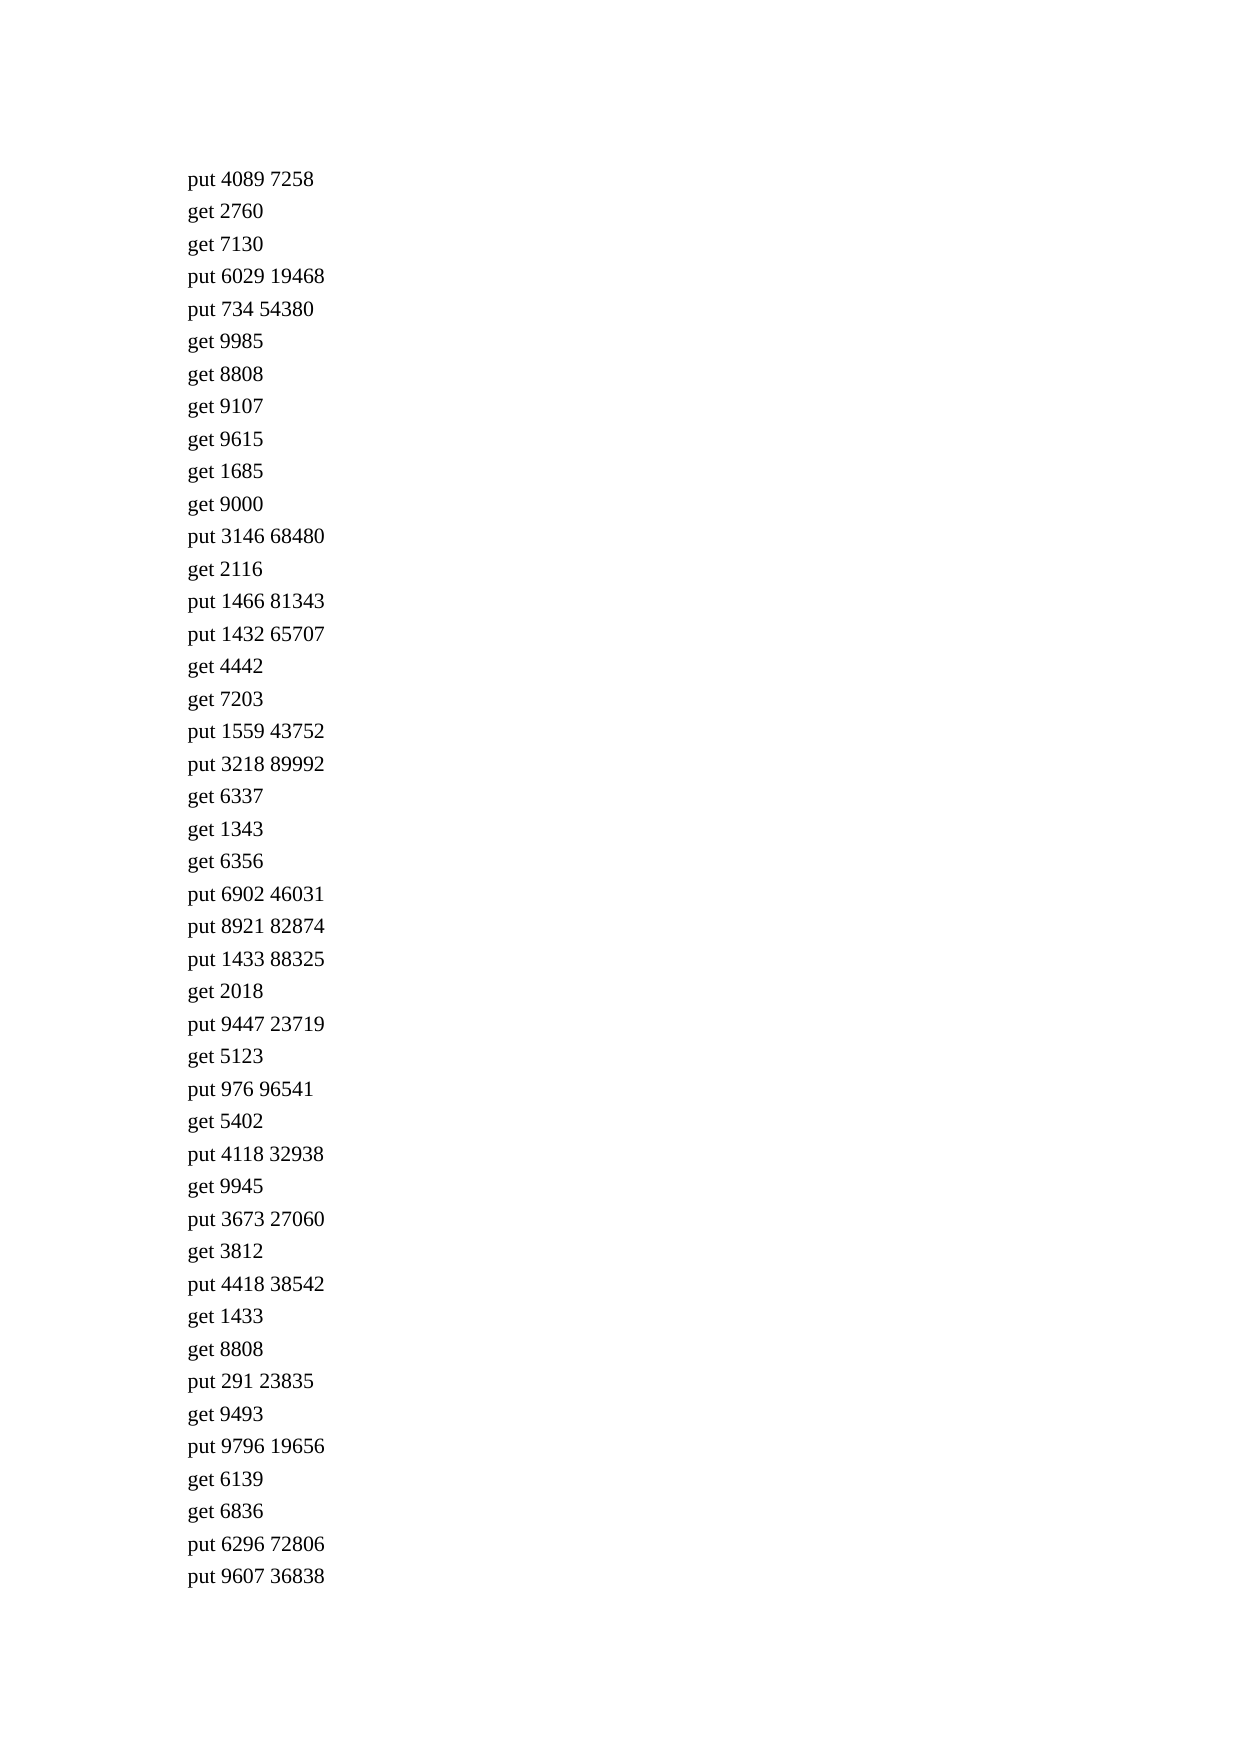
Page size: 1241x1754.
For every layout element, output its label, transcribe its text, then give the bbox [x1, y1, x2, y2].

text get 9000 [187, 487, 1053, 519]
text get 6356 [187, 844, 1053, 877]
text get 9107 [187, 389, 1053, 422]
text put 734 54380 [187, 292, 1053, 324]
text get 2018 [187, 974, 1053, 1007]
text put 291 23835 [187, 1364, 1053, 1397]
text get 2760 [187, 194, 1053, 227]
text put 4089 7258 [187, 162, 1053, 194]
text put 6902 46031 [187, 877, 1053, 909]
text get 6836 [187, 1494, 1053, 1527]
text put 3673 27060 [187, 1202, 1053, 1234]
text put 3218 89992 [187, 747, 1053, 779]
text get 7130 [187, 227, 1053, 259]
text put 8921 82874 [187, 909, 1053, 942]
text get 3812 [187, 1234, 1053, 1267]
text put 1432 65707 [187, 617, 1053, 649]
text get 5123 [187, 1039, 1053, 1072]
text get 4442 [187, 649, 1053, 682]
text put 6029 19468 [187, 259, 1053, 292]
text put 1559 43752 [187, 714, 1053, 747]
text get 8808 [187, 357, 1053, 389]
text get 1433 [187, 1299, 1053, 1332]
text get 7203 [187, 682, 1053, 714]
text get 9493 [187, 1397, 1053, 1429]
text put 3146 68480 [187, 519, 1053, 552]
text get 9985 [187, 324, 1053, 357]
text put 4118 32938 [187, 1137, 1053, 1169]
text put 1433 88325 [187, 942, 1053, 974]
text put 6296 72806 [187, 1527, 1053, 1559]
text get 9615 [187, 422, 1053, 454]
text get 8808 [187, 1332, 1053, 1364]
text get 9945 [187, 1169, 1053, 1202]
text get 6139 [187, 1462, 1053, 1494]
text get 5402 [187, 1104, 1053, 1137]
text put 4418 38542 [187, 1267, 1053, 1299]
text get 1685 [187, 454, 1053, 487]
text put 9447 23719 [187, 1007, 1053, 1039]
text get 6337 [187, 779, 1053, 812]
text get 2116 [187, 552, 1053, 584]
text get 1343 [187, 812, 1053, 844]
text put 9796 19656 [187, 1429, 1053, 1462]
text put 976 96541 [187, 1072, 1053, 1104]
text put 9607 36838 [187, 1559, 1053, 1592]
text put 1466 81343 [187, 584, 1053, 617]
